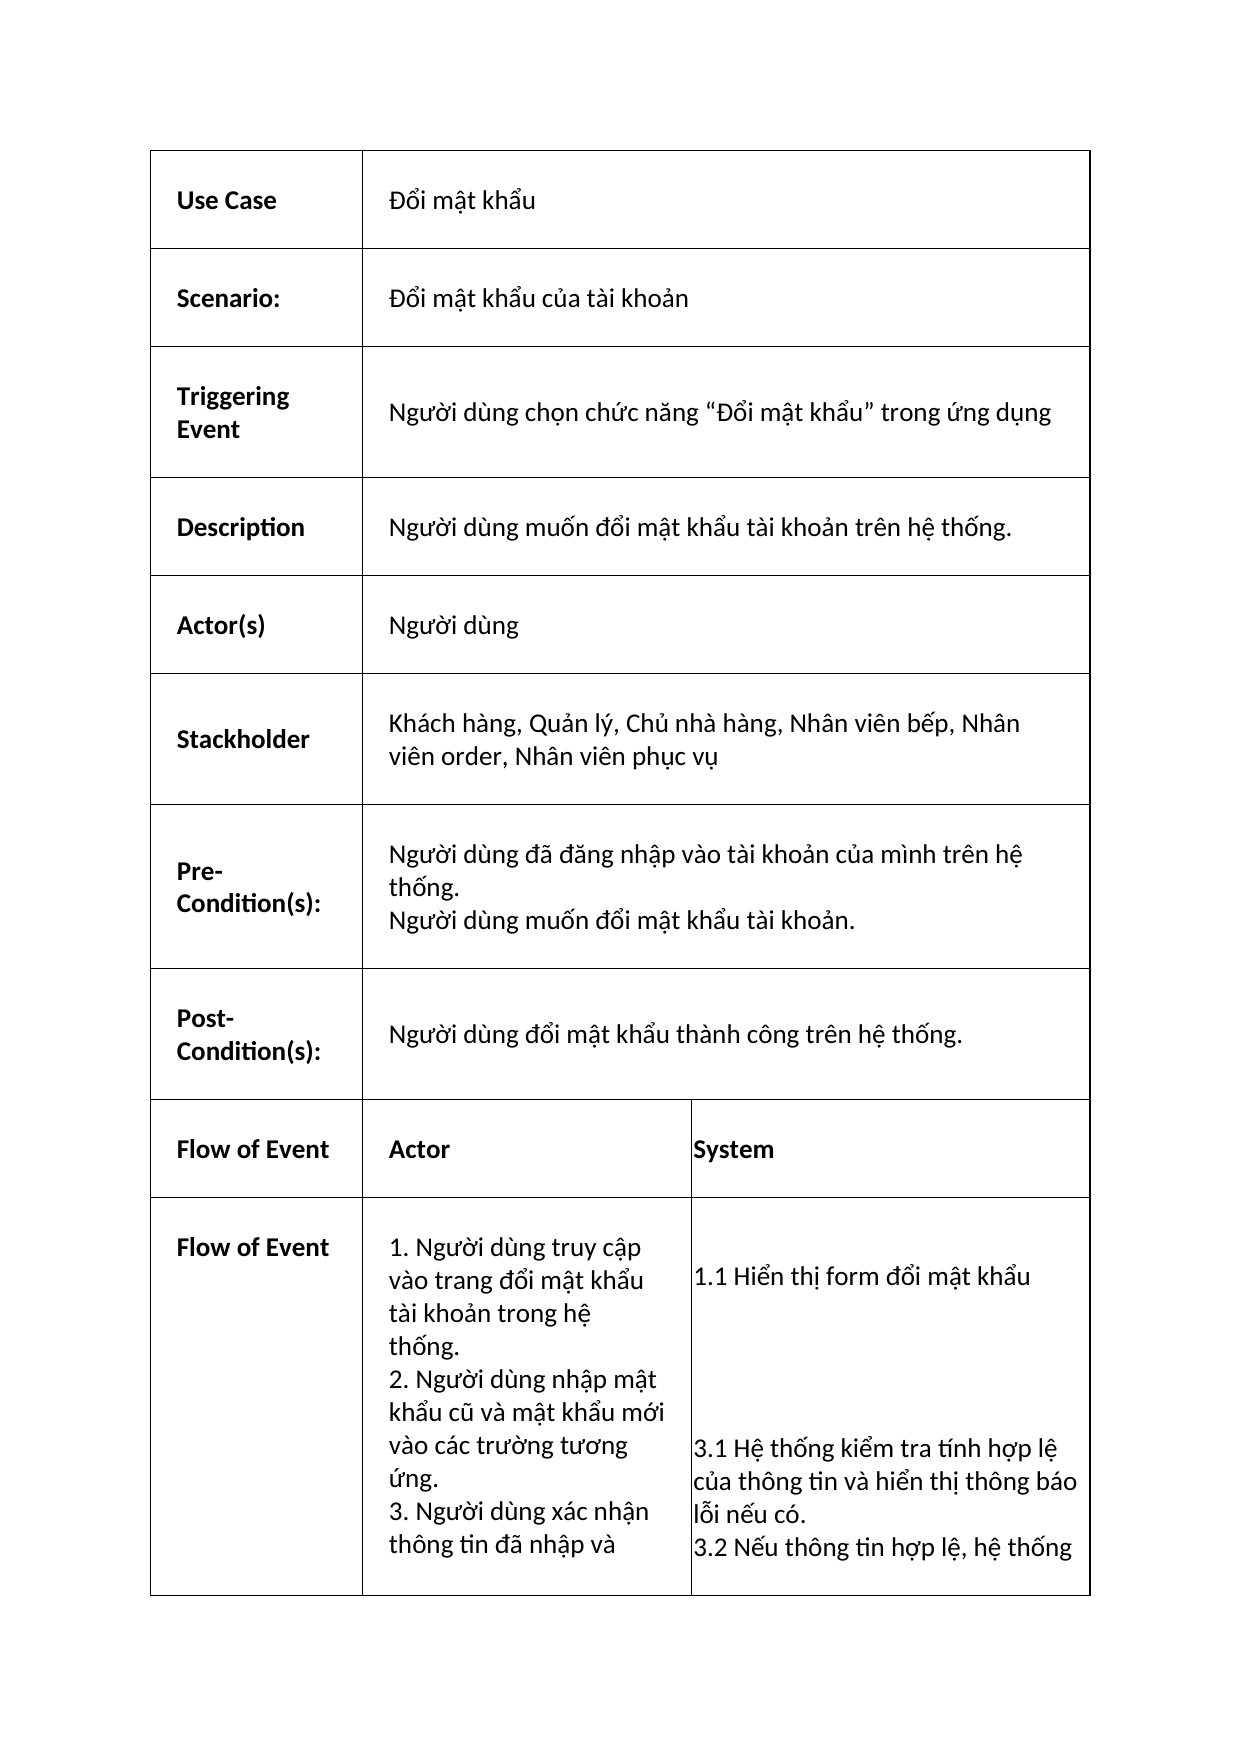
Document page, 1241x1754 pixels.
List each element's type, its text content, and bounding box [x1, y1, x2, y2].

table_cell Người dùng muốn đổi mật khẩu tài khoản trên hệ thống. [363, 478, 1089, 575]
table_cell Actor [363, 1100, 691, 1197]
table_cell Pre-Condition(s): [151, 805, 362, 968]
table_cell Flow of Event [151, 1198, 362, 1595]
table_cell Người dùng đã đăng nhập vào tài khoản của mình trên hệ thống. Người dùng muốn đổi mật khẩu tài khoản. [363, 805, 1089, 968]
table_cell Post-Condition(s): [151, 969, 362, 1099]
table_cell Description [151, 478, 362, 575]
table_cell Người dùng [363, 576, 1089, 673]
table_cell Đổi mật khẩu [363, 151, 1089, 248]
table_cell Use Case [151, 151, 362, 248]
table_cell Khách hàng, Quản lý, Chủ nhà hàng, Nhân viên bếp, Nhân viên order, Nhân viên phục vụ [363, 674, 1089, 804]
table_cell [363, 1198, 691, 1595]
table_cell Flow of Event [151, 1100, 362, 1197]
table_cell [692, 1198, 1089, 1595]
table_cell Người dùng đổi mật khẩu thành công trên hệ thống. [363, 969, 1089, 1099]
table_cell Stackholder [151, 674, 362, 804]
table_cell Đổi mật khẩu của tài khoản [363, 249, 1089, 346]
table_cell Người dùng chọn chức năng “Đổi mật khẩu” trong ứng dụng [363, 347, 1089, 477]
table_cell Actor(s) [151, 576, 362, 673]
table_cell Scenario: [151, 249, 362, 346]
table_cell System [692, 1100, 1089, 1197]
table_cell Triggering Event [151, 347, 362, 477]
